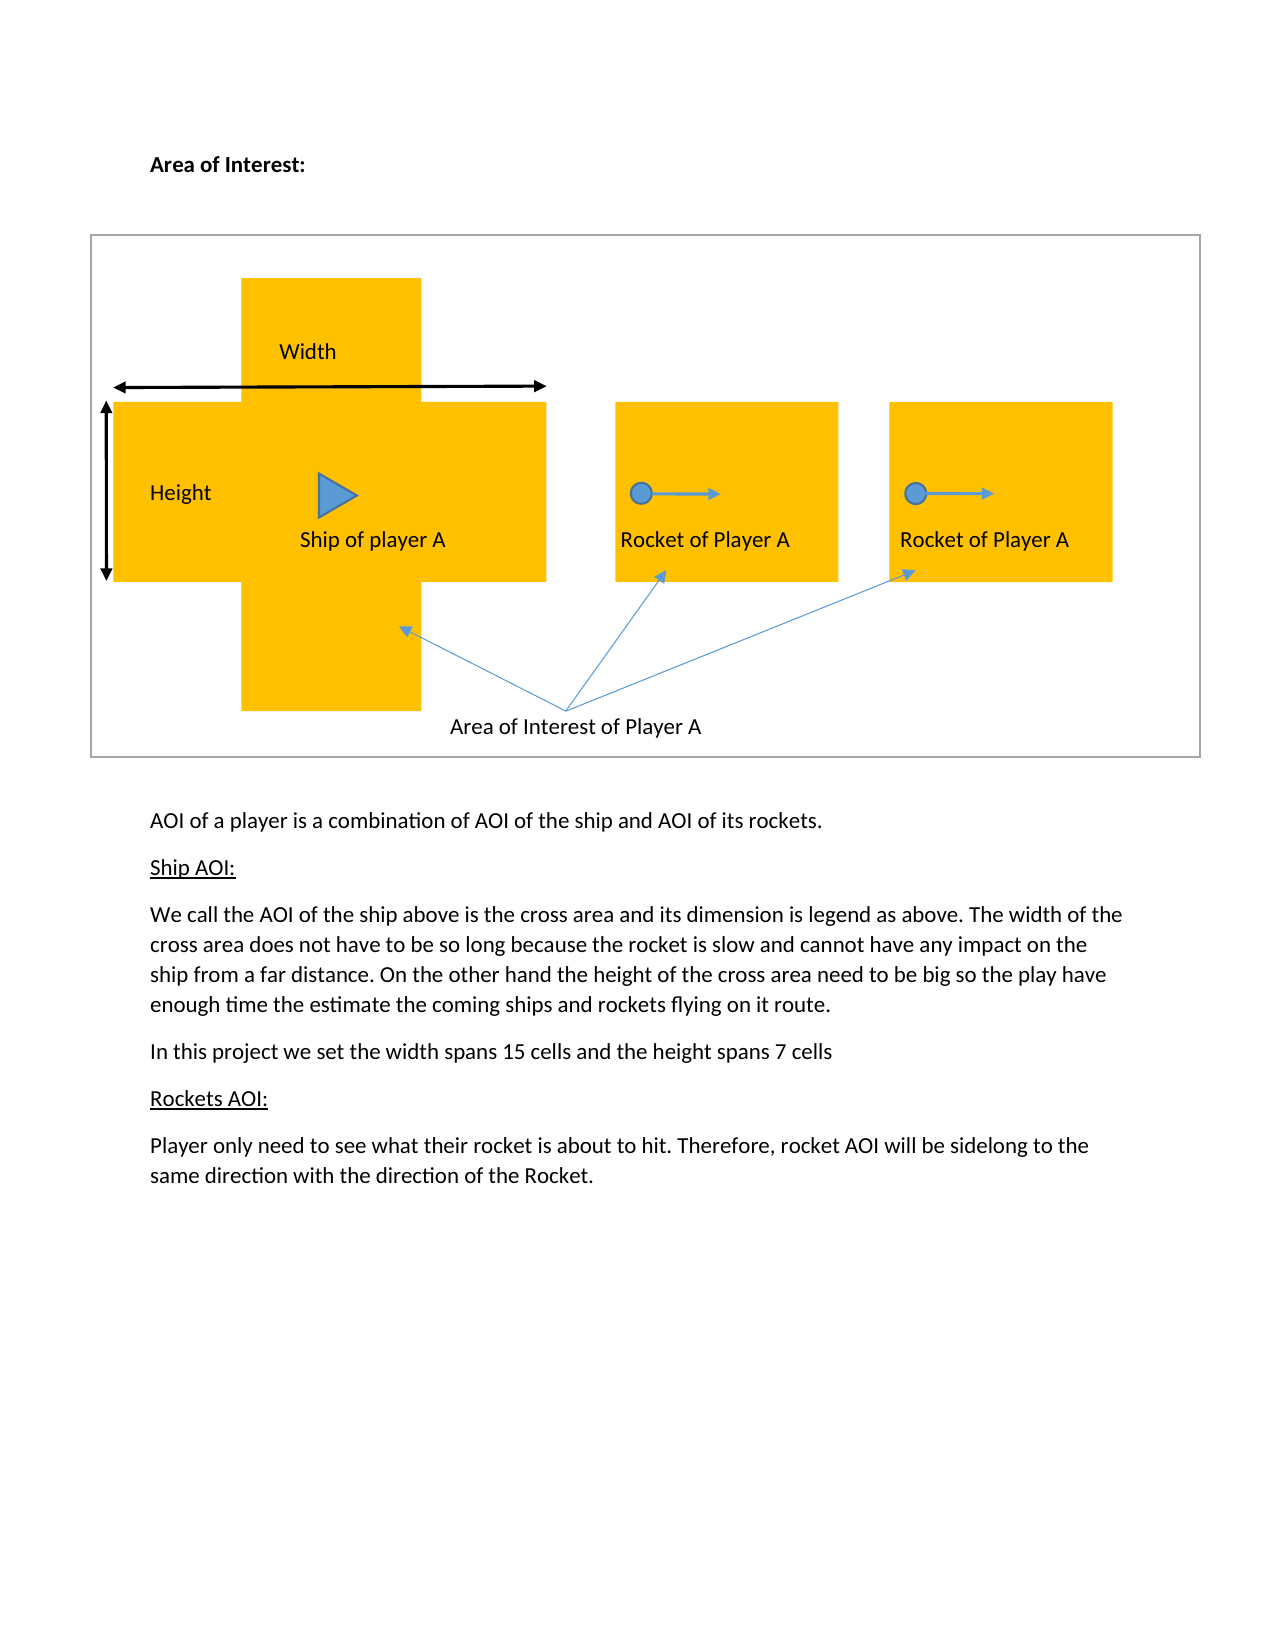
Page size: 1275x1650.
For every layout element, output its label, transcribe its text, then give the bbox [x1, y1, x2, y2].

text AOI of a player is a combination of AOI of the ship and AOI of its rockets. [150, 806, 1125, 834]
text Player only need to see what their rocket is about to hit. Therefore, rocket AOI will be sidelong to the same direction with the direction of the Rocket. [150, 1131, 1125, 1189]
text Ship of player A Rocket of Player A Rocket of Player A [225, 525, 1125, 553]
text Ship AOI: [150, 853, 1125, 881]
text Height [150, 478, 1125, 506]
text In this project we set the width spans 15 cells and the height spans 7 cells [150, 1037, 1125, 1066]
text Width [150, 337, 1125, 366]
text Area of Interest: [150, 150, 1125, 178]
text We call the AOI of the ship above is the cross area and its dimension is legend as above. The width of the cross area does not have to be so long because the rocket is slow and cannot have any impact on the ship from a far distance. On the other hand the height of the cross area need to be big so the play have enough time the estimate the coming ships and rockets flying on it route. [150, 900, 1125, 1019]
text Rockets AOI: [150, 1084, 1125, 1112]
text Area of Interest of Player A [300, 712, 1125, 741]
